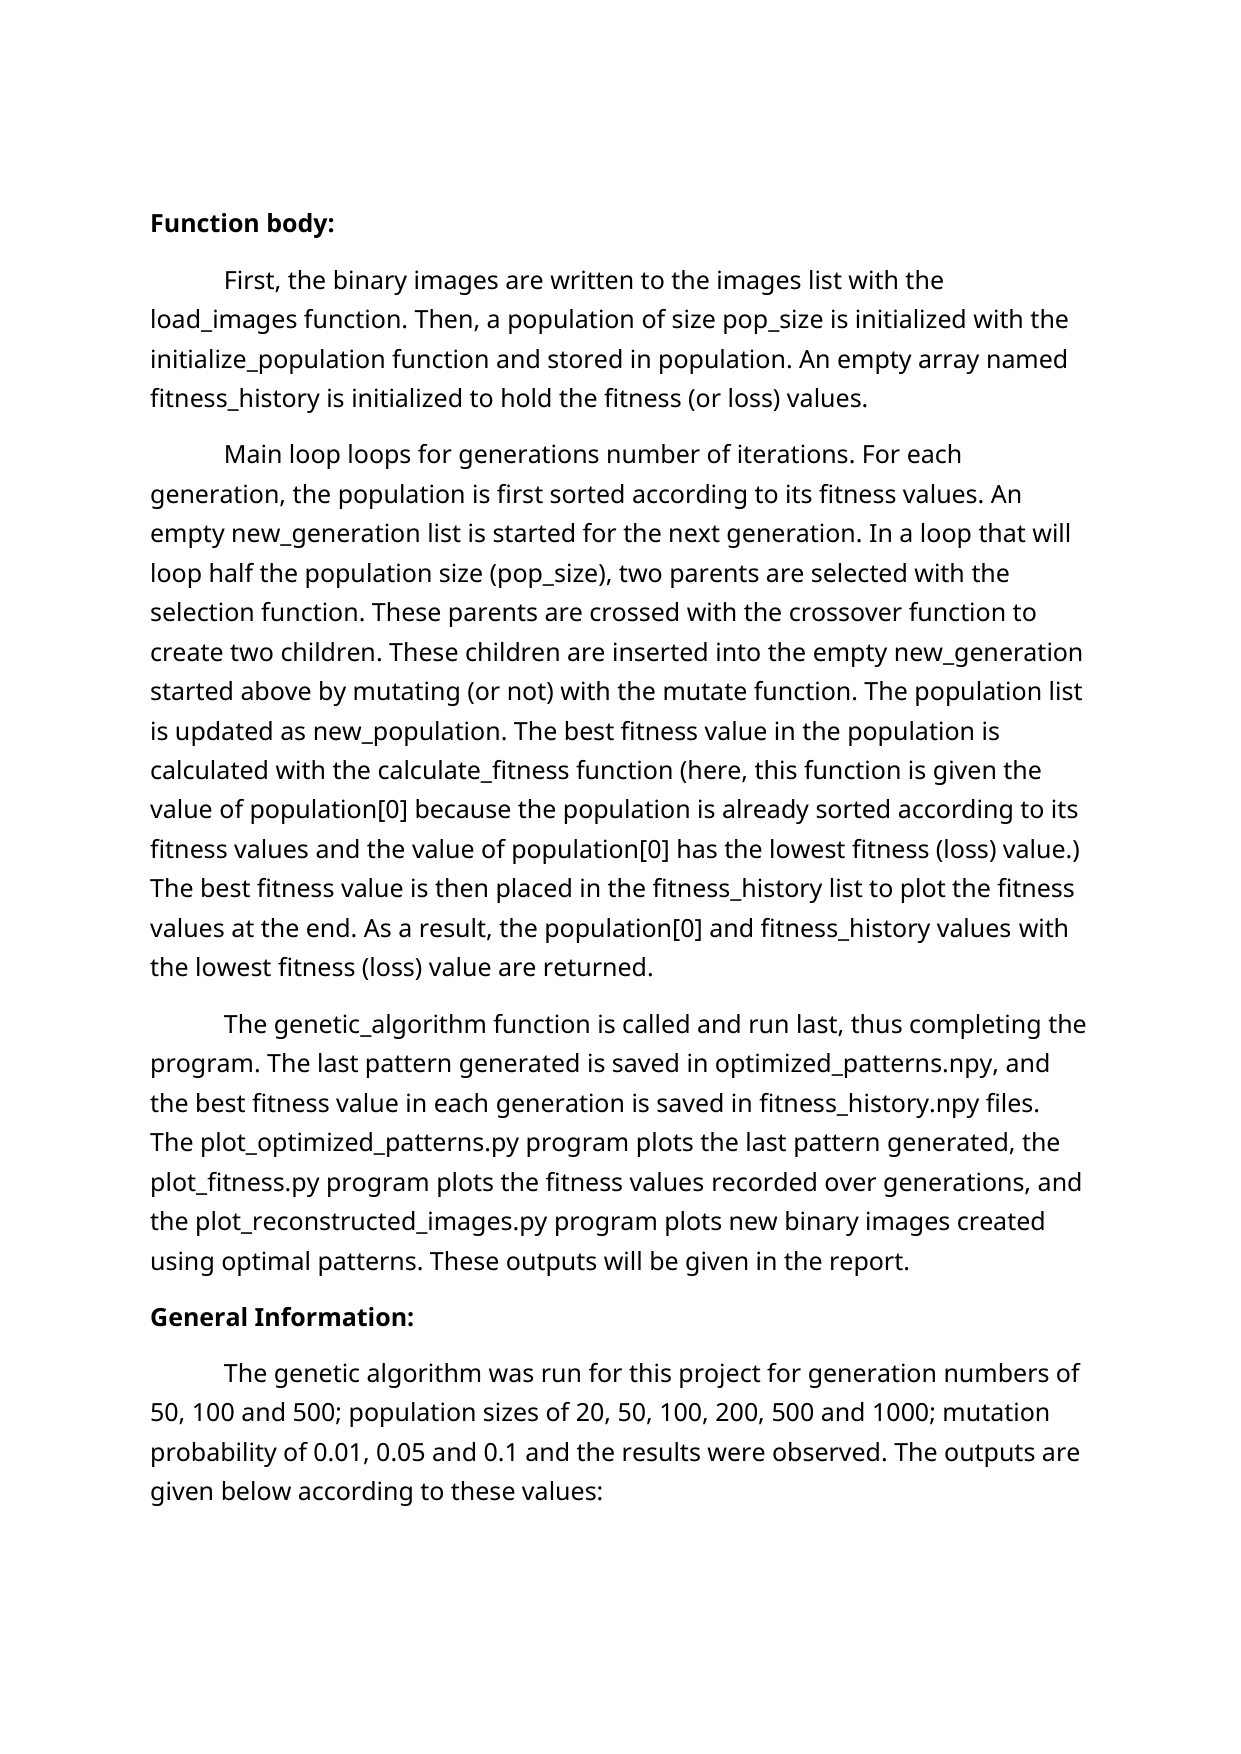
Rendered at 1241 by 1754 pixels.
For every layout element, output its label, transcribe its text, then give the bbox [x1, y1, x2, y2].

text First, the binary images are written to the images list with the load_images function. Then, a population of size pop_size is initialized with the initialize_population function and stored in population. An empty array named fitness_history is initialized to hold the fitness (or loss) values. [150, 262, 1090, 415]
text The genetic algorithm was run for this project for generation numbers of 50, 100 and 500; population sizes of 20, 50, 100, 200, 500 and 1000; mutation probability of 0.01, 0.05 and 0.1 and the results were observed. The outputs are given below according to these values: [150, 1355, 1090, 1508]
text General Information: [150, 1299, 1090, 1333]
text Main loop loops for generations number of iterations. For each generation, the population is first sorted according to its fitness values. An empty new_generation list is started for the next generation. In a loop that will loop half the population size (pop_size), two parents are selected with the selection function. These parents are crossed with the crossover function to create two children. These children are inserted into the empty new_generation started above by mutating (or not) with the mutate function. The population list is updated as new_population. The best fitness value in the population is calculated with the calculate_fitness function (here, this function is given the value of population[0] because the population is already sorted according to its fitness values ​​and the value of population[0] has the lowest fitness (loss) value.) The best fitness value is then placed in the fitness_history list to plot the fitness values at the end. As a result, the population[0] and fitness_history values ​​with the lowest fitness (loss) value are returned. [150, 437, 1090, 984]
text The genetic_algorithm function is called and run last, thus completing the program. The last pattern generated is saved in optimized_patterns.npy, and the best fitness value in each generation is saved in fitness_history.npy files. The plot_optimized_patterns.py program plots the last pattern generated, the plot_fitness.py program plots the fitness values ​​recorded over generations, and the plot_reconstructed_images.py program plots new binary images created using optimal patterns. These outputs will be given in the report. [150, 1006, 1090, 1277]
text Function body: [150, 206, 1090, 240]
